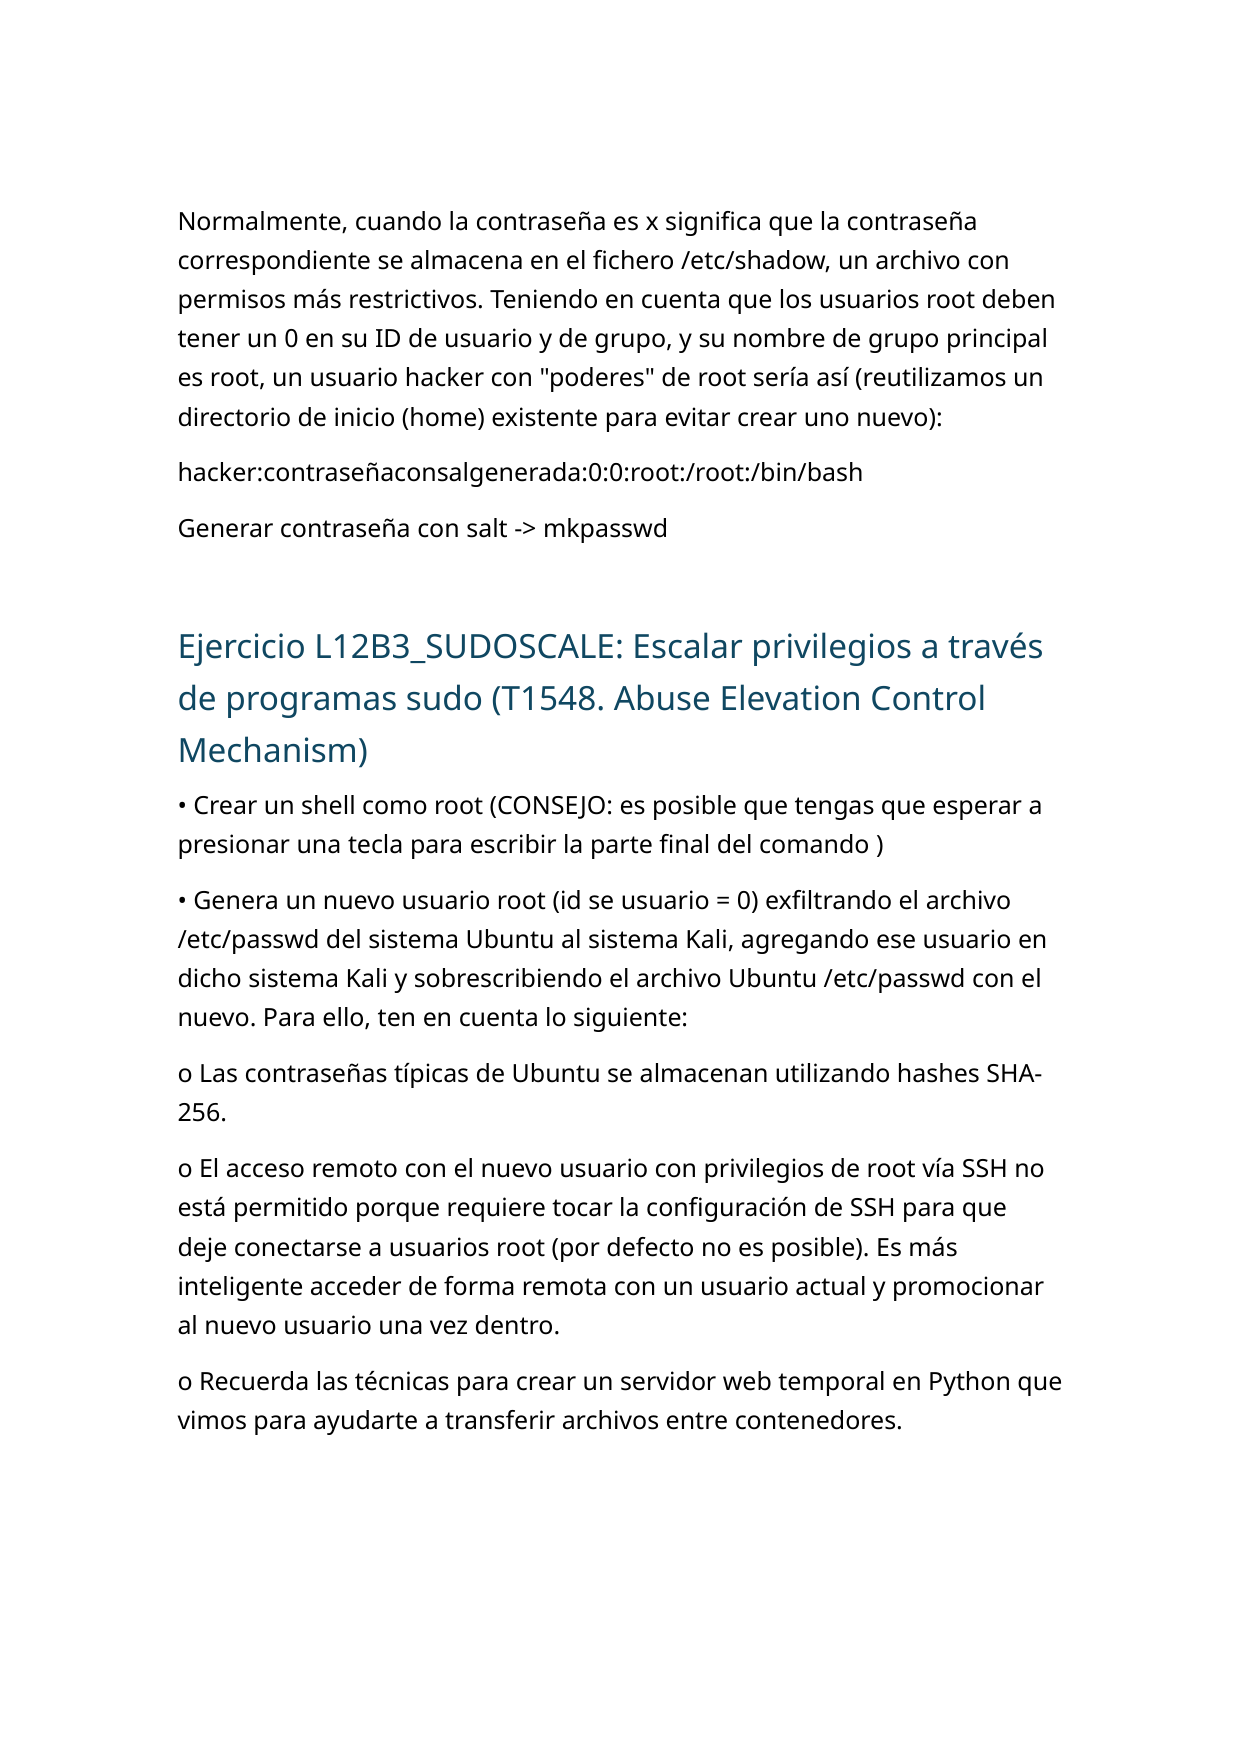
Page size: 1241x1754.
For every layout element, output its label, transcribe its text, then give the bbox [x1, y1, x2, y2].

text hacker:contraseñaconsalgenerada:0:0:root:/root:/bin/bash [177, 455, 1063, 489]
text o Recuerda las técnicas para crear un servidor web temporal en Python que vimos para ayudarte a transferir archivos entre contenedores. [177, 1363, 1063, 1437]
text o El acceso remoto con el nuevo usuario con privilegios de root vía SSH no está permitido porque requiere tocar la configuración de SSH para que deje conectarse a usuarios root (por defecto no es posible). Es más inteligente acceder de forma remota con un usuario actual y promocionar al nuevo usuario una vez dentro. [177, 1151, 1063, 1342]
subtitle Ejercicio L12B3_SUDOSCALE: Escalar privilegios a través de programas sudo (T1548. Abuse Elevation Control Mechanism) [177, 623, 1063, 772]
text Generar contraseña con salt -> mkpasswd [177, 511, 1063, 545]
text • Crear un shell como root (CONSEJO: es posible que tengas que esperar a presionar una tecla para escribir la parte final del comando ) [177, 787, 1063, 861]
text o Las contraseñas típicas de Ubuntu se almacenan utilizando hashes SHA-256. [177, 1056, 1063, 1129]
text • Genera un nuevo usuario root (id se usuario = 0) exfiltrando el archivo /etc/passwd del sistema Ubuntu al sistema Kali, agregando ese usuario en dicho sistema Kali y sobrescribiendo el archivo Ubuntu /etc/passwd con el nuevo. Para ello, ten en cuenta lo siguiente: [177, 882, 1063, 1034]
text Normalmente, cuando la contraseña es x significa que la contraseña correspondiente se almacena en el fichero /etc/shadow, un archivo con permisos más restrictivos. Teniendo en cuenta que los usuarios root deben tener un 0 en su ID de usuario y de grupo, y su nombre de grupo principal es root, un usuario hacker con "poderes" de root sería así (reutilizamos un directorio de inicio (home) existente para evitar crear uno nuevo): [177, 203, 1063, 433]
